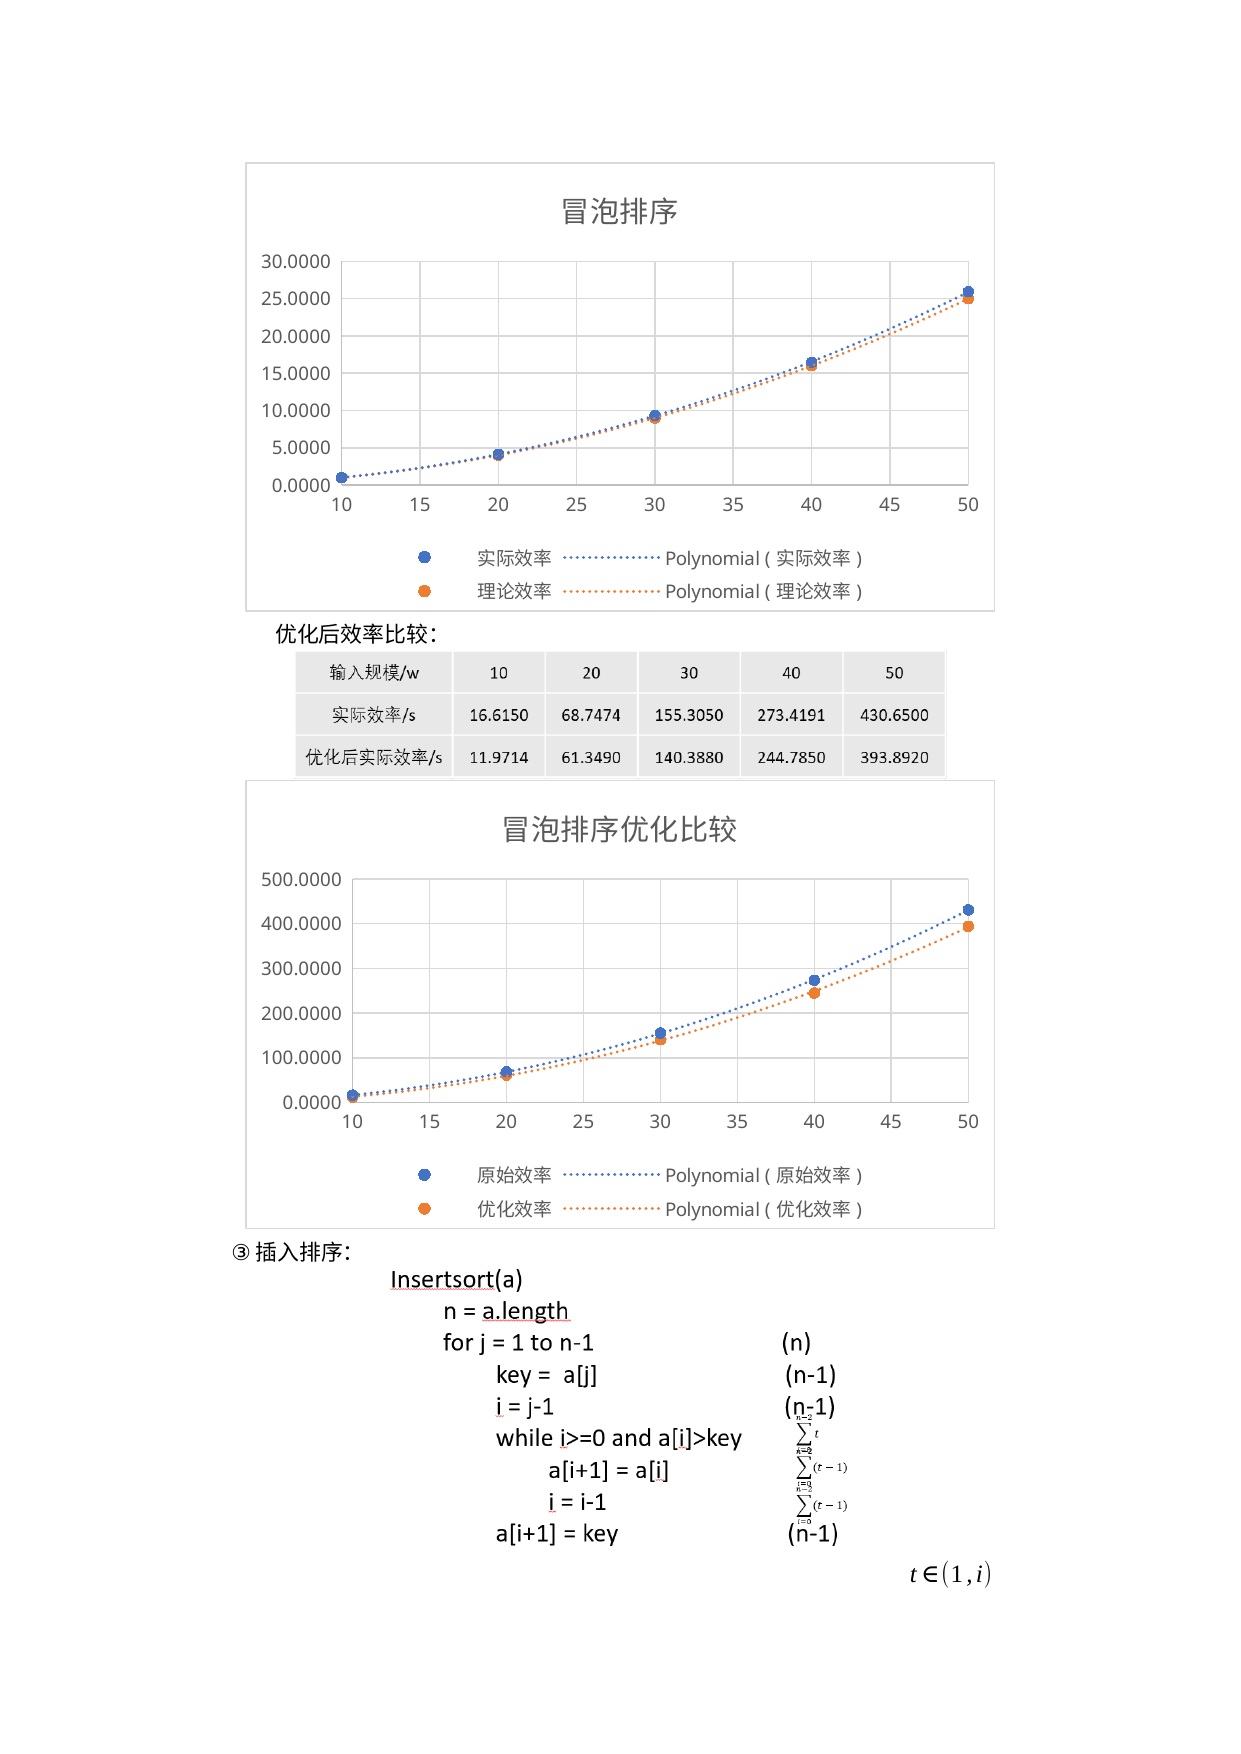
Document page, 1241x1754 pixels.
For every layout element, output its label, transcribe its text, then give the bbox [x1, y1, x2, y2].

picture [387, 1267, 853, 1549]
text 优化后效率比较： [187, 617, 1053, 649]
text ③插入排序： [187, 1234, 1053, 1267]
picture [293, 649, 947, 779]
